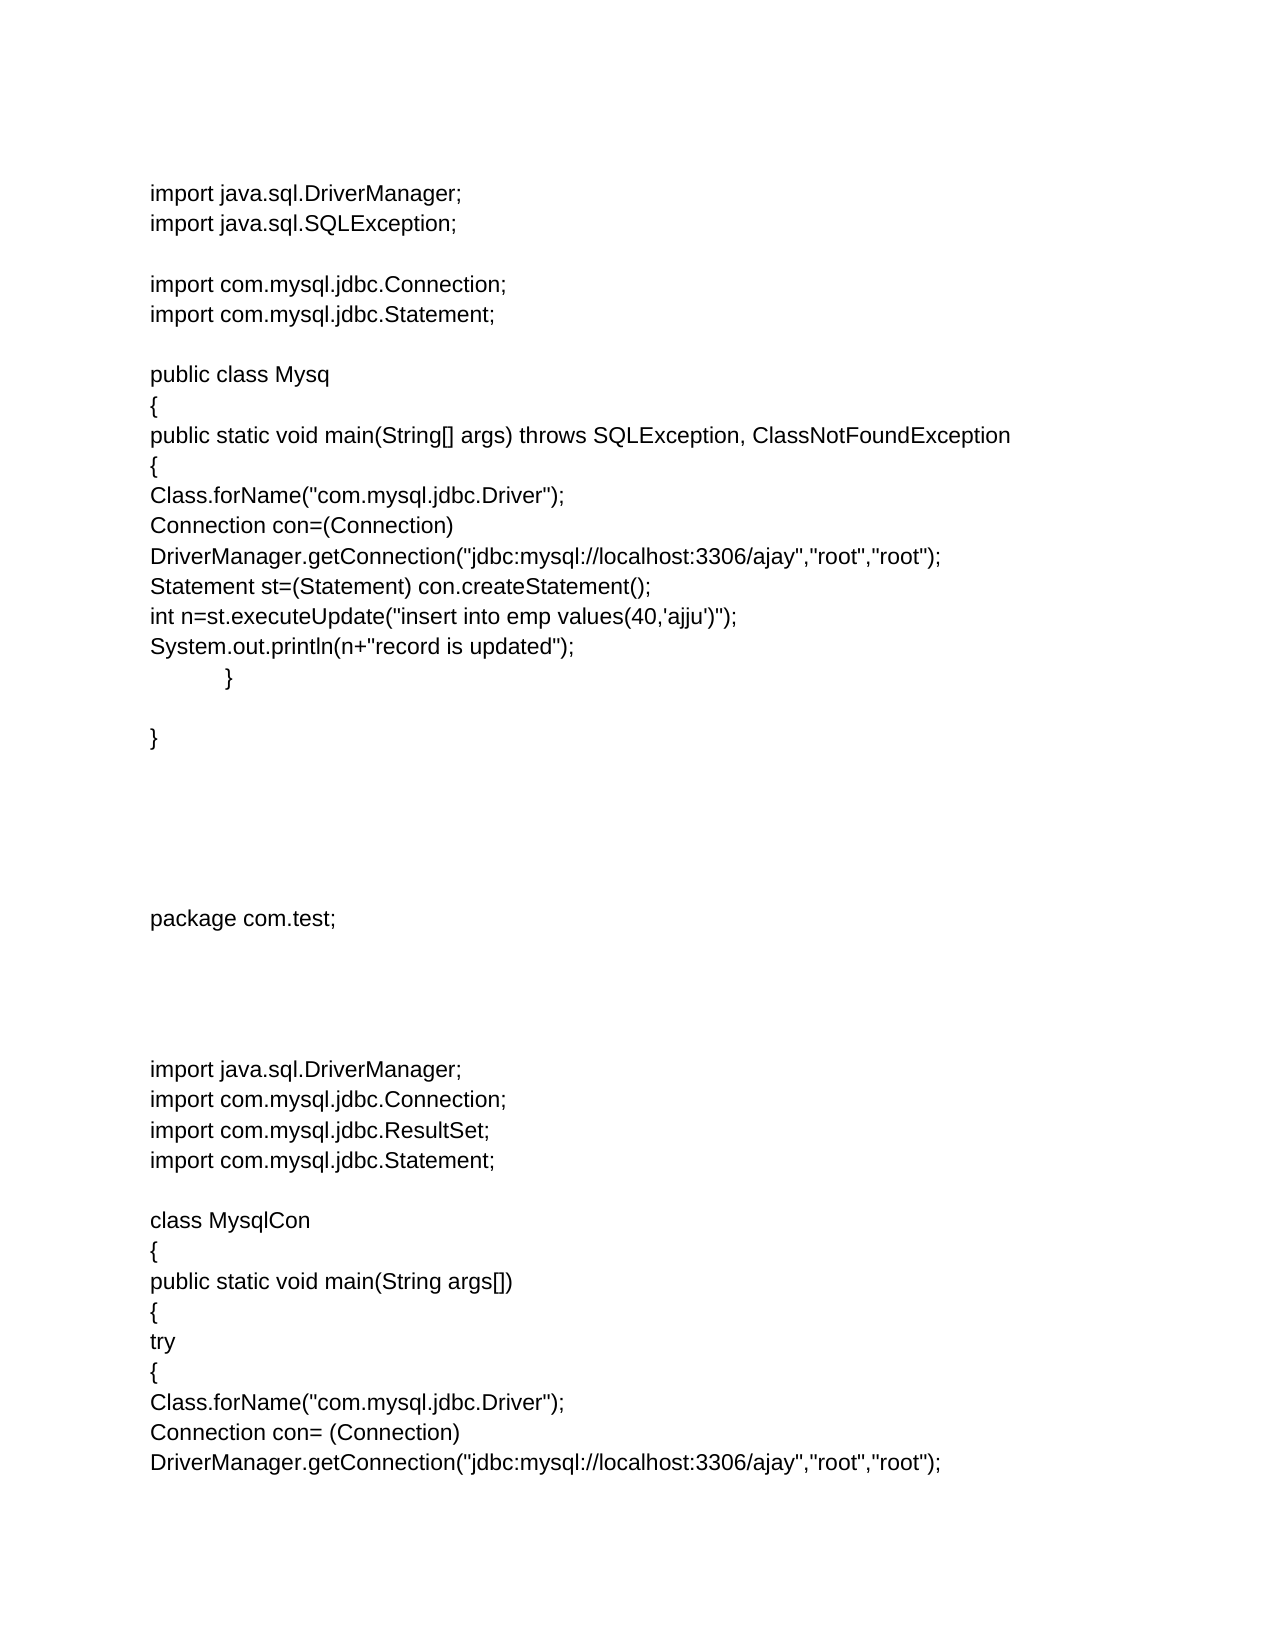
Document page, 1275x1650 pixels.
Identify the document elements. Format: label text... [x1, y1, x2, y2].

text import java.sql.DriverManager; [150, 180, 1125, 207]
text public static void main(String args[]) [150, 1268, 1125, 1294]
text Class.forName("com.mysql.jdbc.Driver"); [150, 482, 1125, 509]
text package com.test; [150, 905, 1125, 932]
text import com.mysql.jdbc.Statement; [150, 1147, 1125, 1173]
text { [150, 392, 1125, 418]
text import com.mysql.jdbc.Connection; [150, 1086, 1125, 1113]
text } [150, 663, 1125, 690]
text { [150, 1298, 1125, 1324]
text { [150, 452, 1125, 478]
text import com.mysql.jdbc.ResultSet; [150, 1117, 1125, 1143]
text class MysqlCon [150, 1207, 1125, 1234]
text public class Mysq [150, 361, 1125, 388]
text { [150, 1237, 1125, 1264]
text Class.forName("com.mysql.jdbc.Driver"); [150, 1388, 1125, 1415]
text Connection con=(Connection) DriverManager.getConnection("jdbc:mysql://localhost:3306/ajay","root","root"); [150, 512, 1125, 569]
text try [150, 1328, 1125, 1354]
text import com.mysql.jdbc.Connection; [150, 271, 1125, 297]
text int n=st.executeUpdate("insert into emp values(40,'ajju')"); [150, 603, 1125, 629]
text { [150, 1358, 1125, 1385]
text import java.sql.SQLException; [150, 210, 1125, 237]
text System.out.println(n+"record is updated"); [150, 633, 1125, 660]
text Connection con= (Connection) DriverManager.getConnection("jdbc:mysql://localhost:3306/ajay","root","root"); [150, 1419, 1125, 1475]
text import java.sql.DriverManager; [150, 1056, 1125, 1083]
text } [150, 724, 1125, 750]
text import com.mysql.jdbc.Statement; [150, 301, 1125, 327]
text public static void main(String[] args) throws SQLException, ClassNotFoundException [150, 422, 1125, 448]
text Statement st=(Statement) con.createStatement(); [150, 573, 1125, 599]
